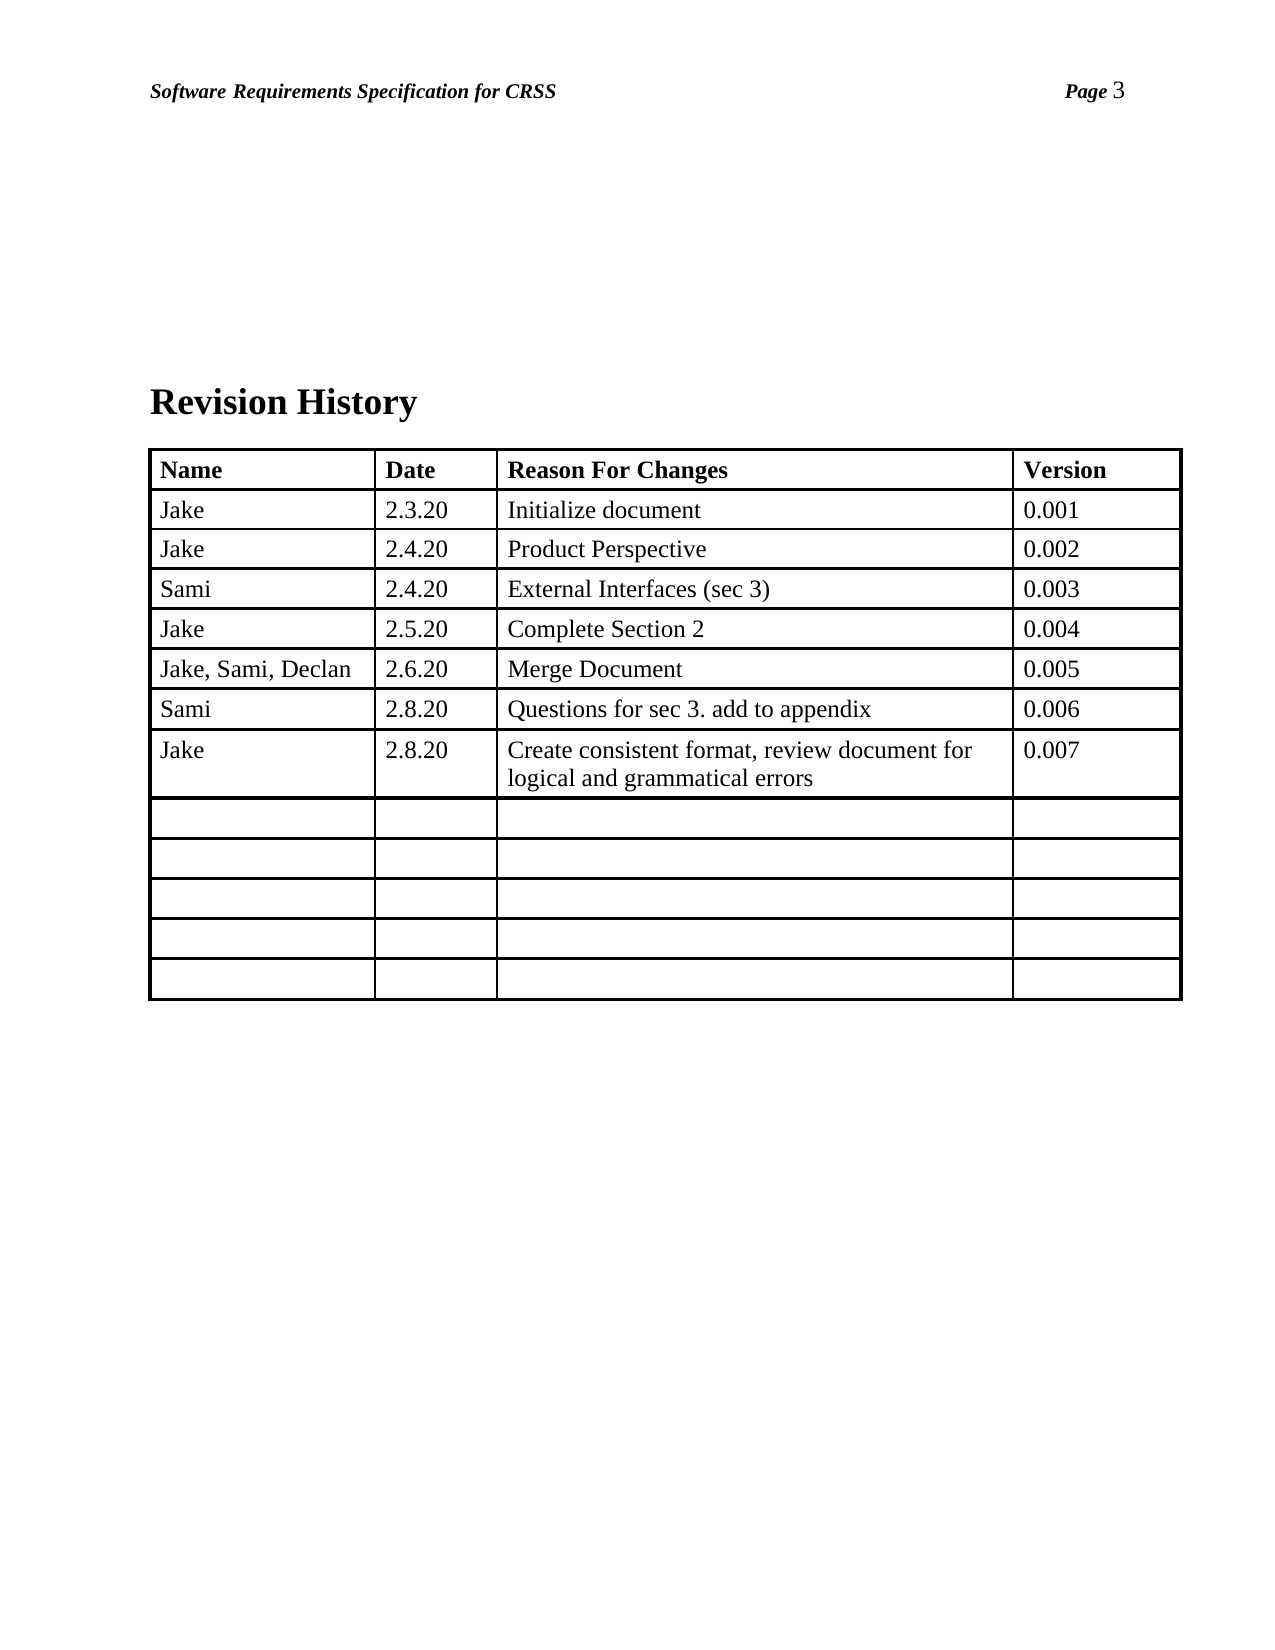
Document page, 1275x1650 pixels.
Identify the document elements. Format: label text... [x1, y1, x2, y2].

table_cell 0.003 [1014, 570, 1179, 607]
table_cell Initialize document [498, 491, 1012, 528]
table_cell 2.8.20 [376, 731, 496, 796]
table_cell 2.4.20 [376, 570, 496, 607]
table_cell [152, 920, 374, 957]
table_cell Sami [152, 690, 374, 727]
table_cell 0.002 [1014, 530, 1179, 567]
table_cell Jake [152, 530, 374, 567]
table_cell [498, 840, 1012, 877]
table_cell 2.6.20 [376, 650, 496, 687]
table_cell [498, 920, 1012, 957]
table_cell Jake [152, 491, 374, 528]
table_cell 2.5.20 [376, 610, 496, 647]
table_cell 2.8.20 [376, 690, 496, 727]
table_cell [152, 960, 374, 997]
table_cell [1014, 960, 1179, 997]
table_cell 2.3.20 [376, 491, 496, 528]
table_cell Merge Document [498, 650, 1012, 687]
table_cell [152, 880, 374, 917]
table_cell 0.005 [1014, 650, 1179, 687]
table_cell [376, 920, 496, 957]
table_cell 0.001 [1014, 491, 1179, 528]
table_cell [1014, 840, 1179, 877]
table_cell [376, 800, 496, 837]
table_cell Product Perspective [498, 530, 1012, 567]
table_cell Questions for sec 3. add to appendix [498, 690, 1012, 727]
table_cell [498, 960, 1012, 997]
table_cell 0.006 [1014, 690, 1179, 727]
table_cell Jake, Sami, Declan [152, 650, 374, 687]
table_cell [1014, 880, 1179, 917]
table_cell Jake [152, 731, 374, 796]
table_cell Jake [152, 610, 374, 647]
table_cell 2.4.20 [376, 530, 496, 567]
table_cell [152, 840, 374, 877]
table_cell [376, 880, 496, 917]
table_header Reason For Changes [498, 451, 1012, 488]
table_cell Complete Section 2 [498, 610, 1012, 647]
table_cell [498, 800, 1012, 837]
table_cell Sami [152, 570, 374, 607]
table_header Version [1014, 451, 1179, 488]
table_header Name [152, 451, 374, 488]
table_header Date [376, 451, 496, 488]
table_cell 0.007 [1014, 731, 1179, 796]
table_cell 0.004 [1014, 610, 1179, 647]
table_cell [376, 840, 496, 877]
table_cell [498, 880, 1012, 917]
table_cell External Interfaces (sec 3) [498, 570, 1012, 607]
text Revision History [150, 379, 1125, 422]
table_cell [376, 960, 496, 997]
table_cell [152, 800, 374, 837]
table_cell [1014, 920, 1179, 957]
table_cell [1014, 800, 1179, 837]
table_cell Create consistent format, review document for logical and grammatical errors [498, 731, 1012, 796]
